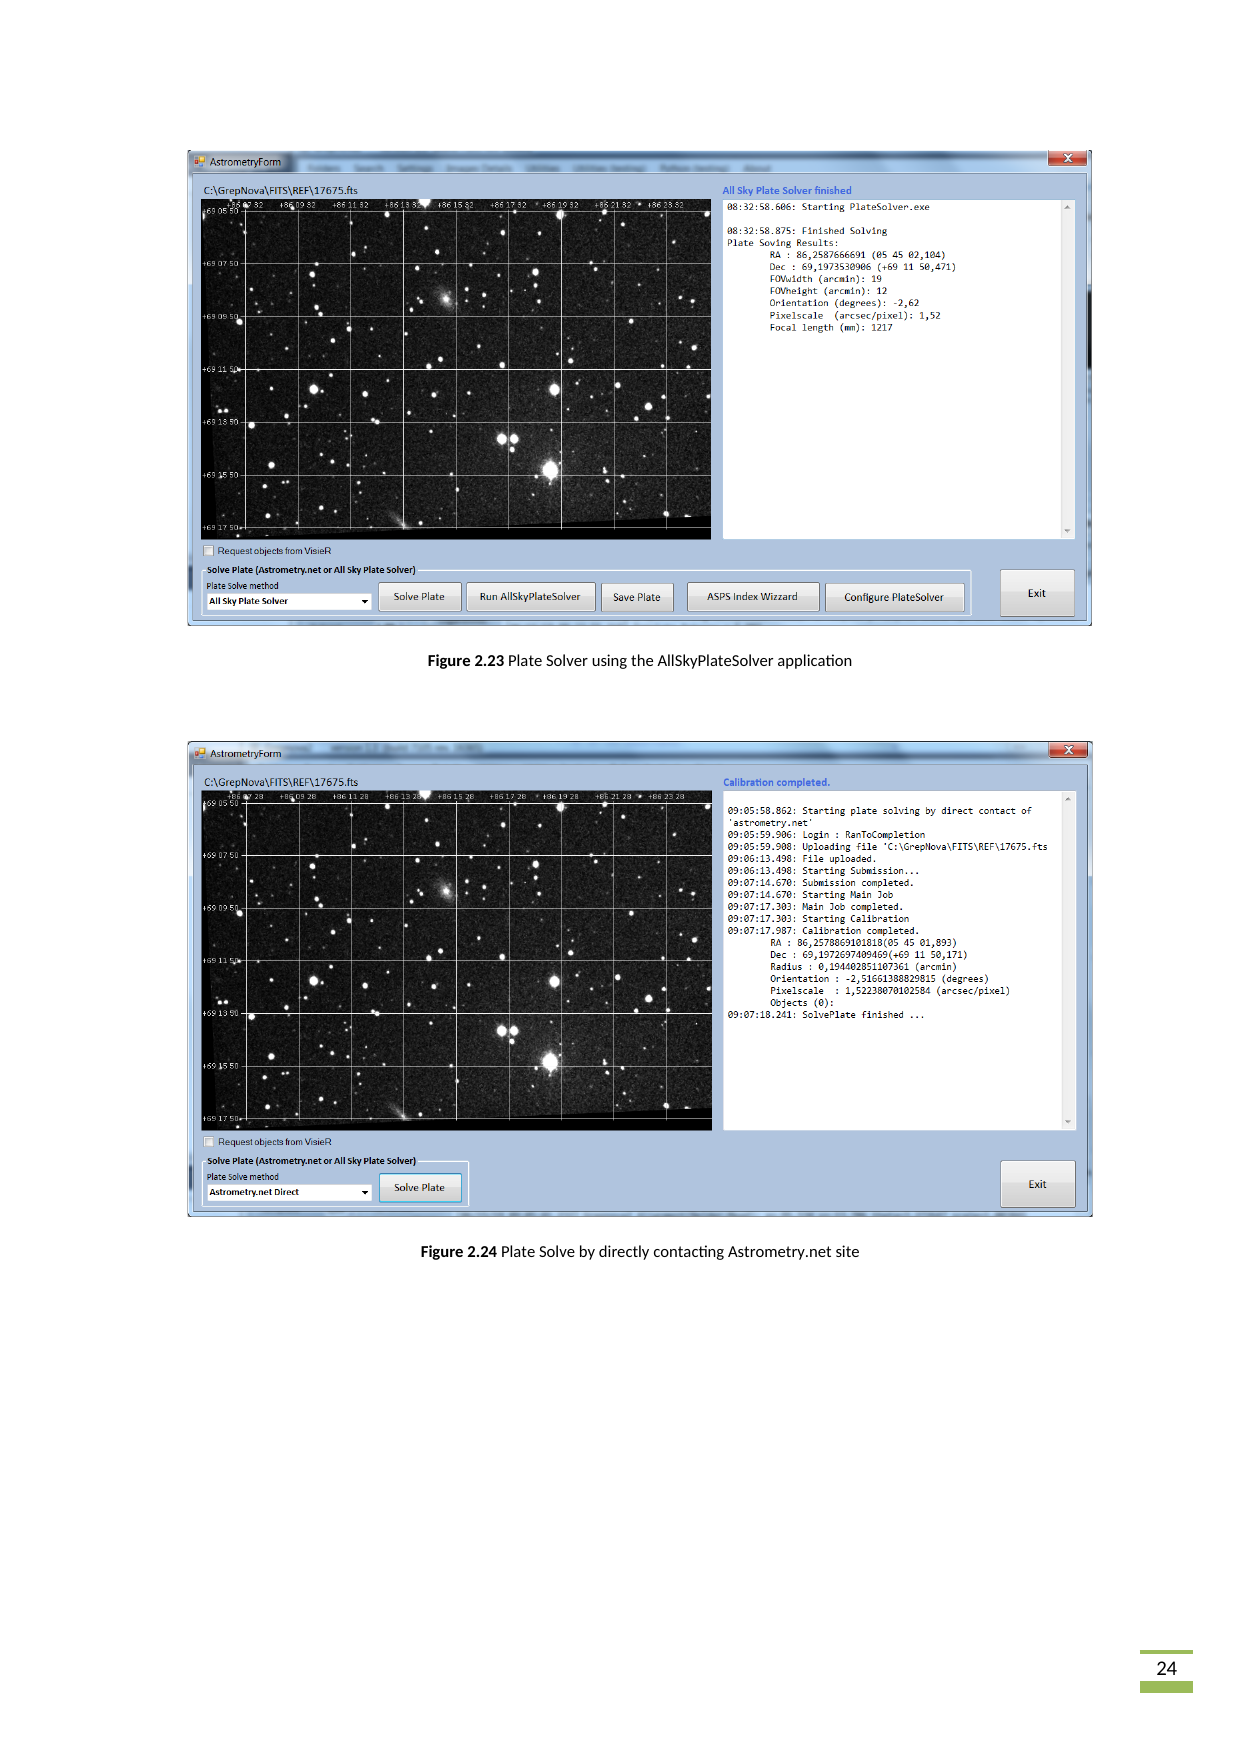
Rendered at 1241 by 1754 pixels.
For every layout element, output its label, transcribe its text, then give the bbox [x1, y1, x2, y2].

text Figure 2.24 Plate Solve by directly contacting Astrometry.net site [187, 1242, 1093, 1262]
picture [187, 741, 1093, 1217]
text Figure 2.23 Plate Solver using the AllSkyPlateSolver application [187, 650, 1093, 670]
